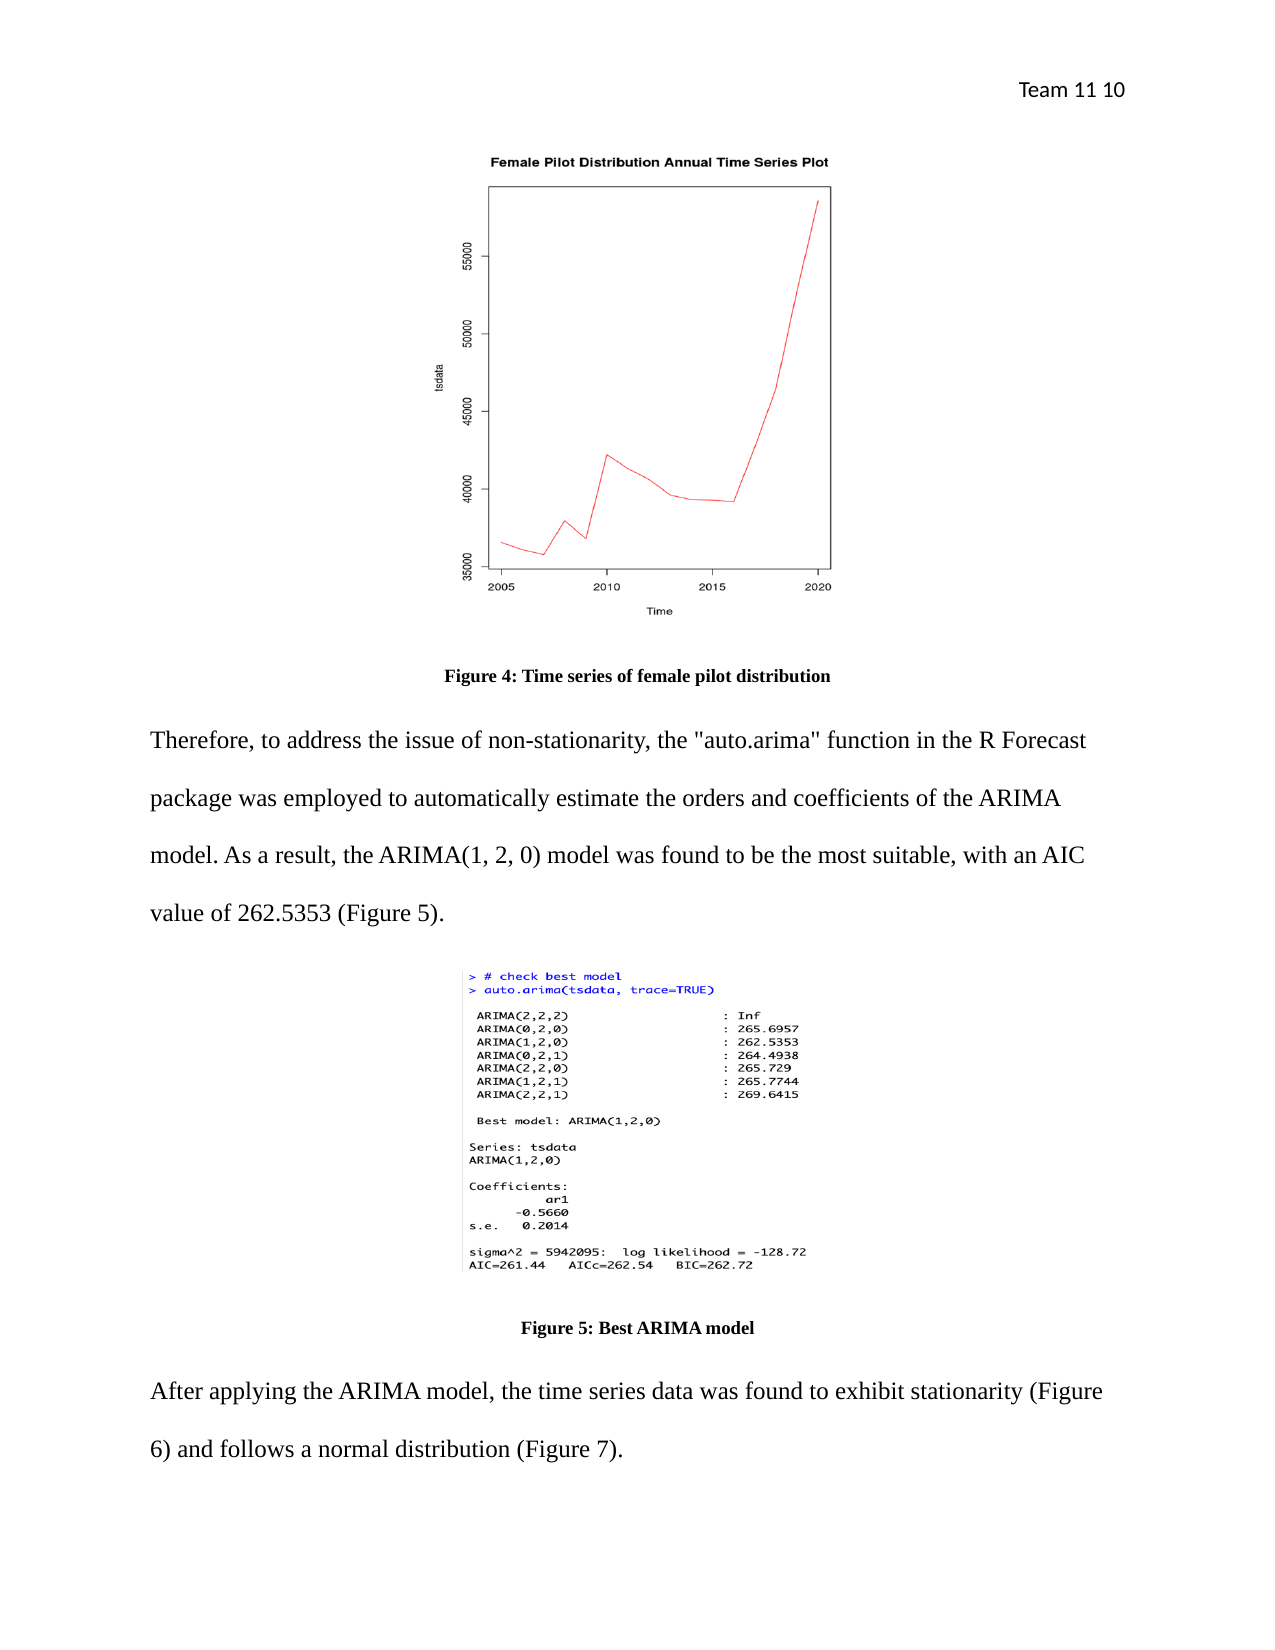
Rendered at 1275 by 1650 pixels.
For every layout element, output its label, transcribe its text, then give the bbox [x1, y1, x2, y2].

text Figure 5: Best ARIMA model [150, 1317, 1125, 1338]
text Therefore, to address the issue of non-stationarity, the "auto.arima" function in the R Forecast package was employed to automatically estimate the orders and coefficients of the ARIMA model. As a result, the ARIMA(1, 2, 0) model was found to be the most suitable, with an AIC value of 262.5353 (Figure 5). [150, 725, 1125, 926]
picture [432, 150, 843, 621]
text Figure 4: Time series of female pilot distribution [150, 665, 1125, 687]
text After applying the ARIMA model, the time series data was found to exhibit stationarity (Figure 6) and follows a normal distribution (Figure 7). [150, 1376, 1125, 1463]
picture [462, 971, 813, 1272]
